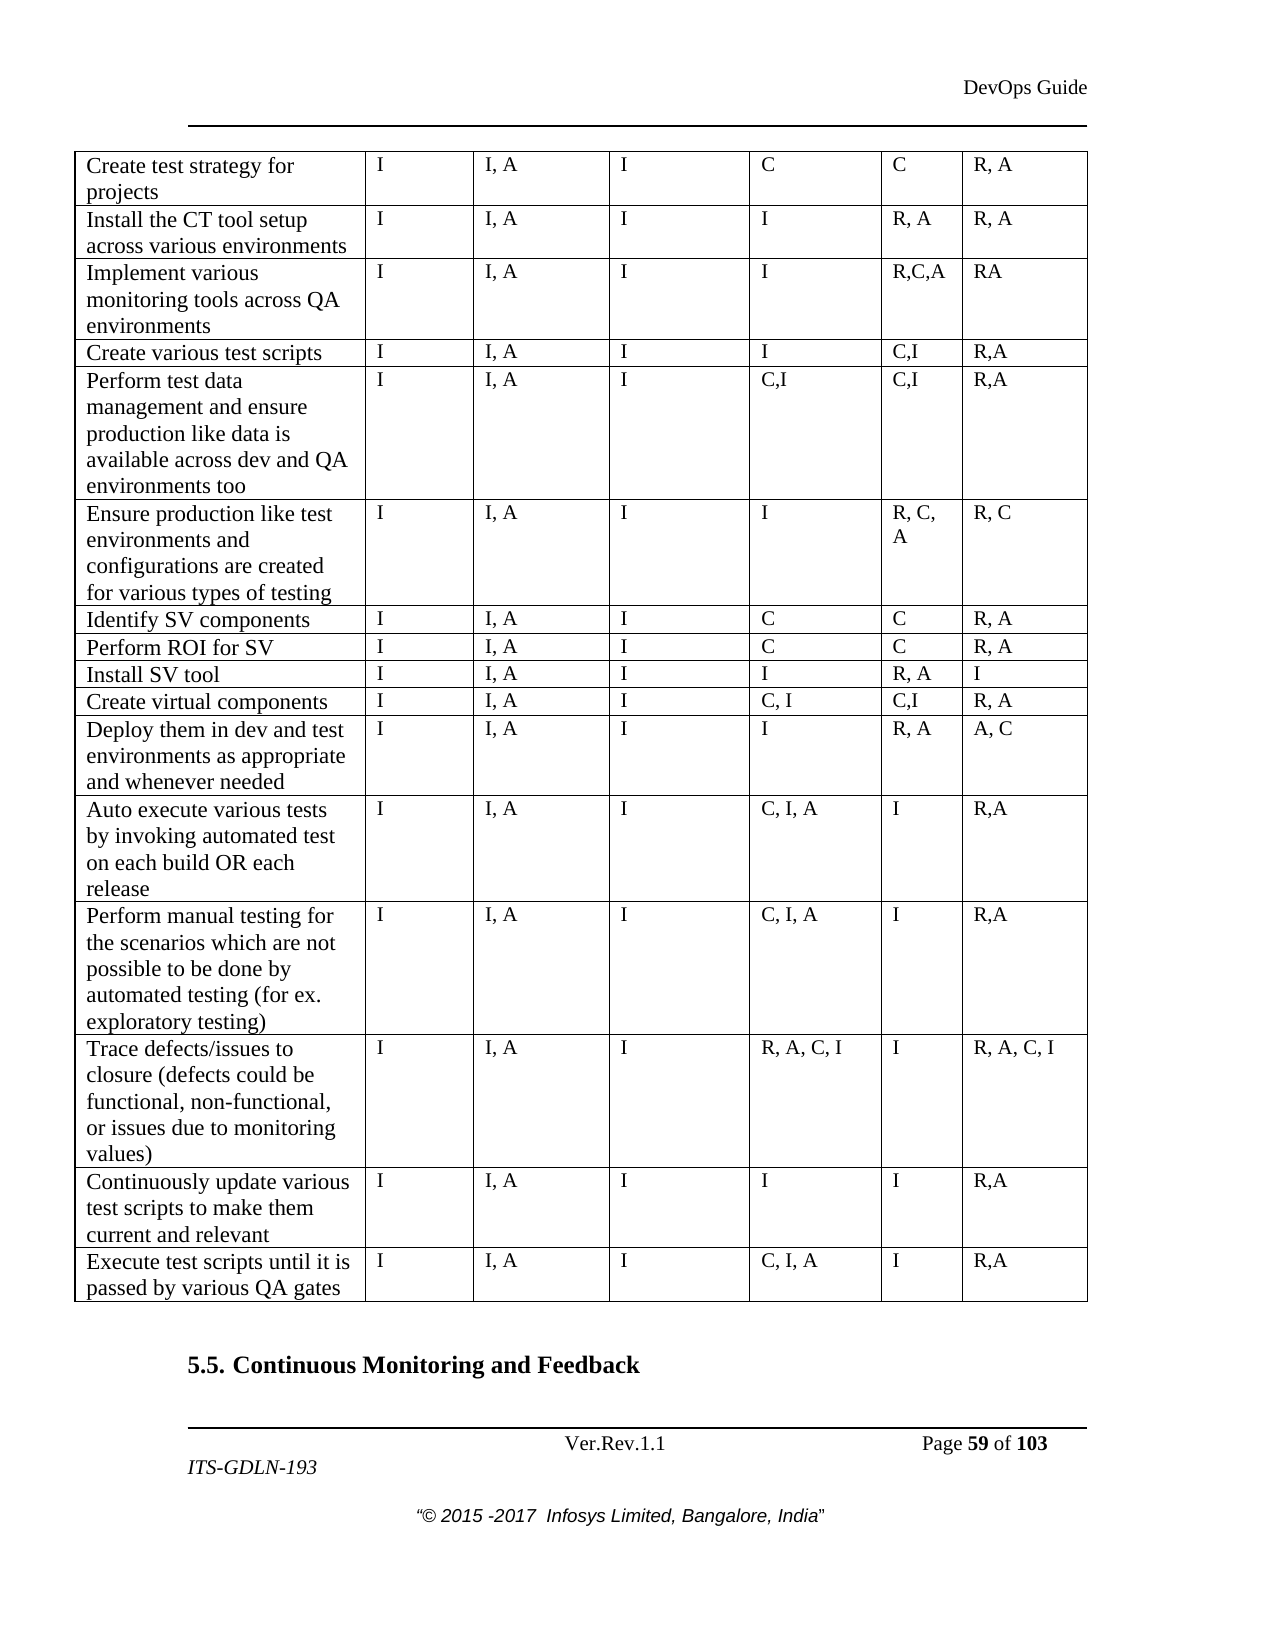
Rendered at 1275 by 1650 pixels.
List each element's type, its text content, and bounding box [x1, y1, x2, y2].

table_cell I [366, 606, 473, 632]
table_cell C [882, 152, 962, 204]
table_cell I [750, 661, 881, 687]
table_cell I [366, 206, 473, 258]
table_cell R, C [963, 500, 1087, 605]
table_cell C [882, 606, 962, 632]
table_cell I, A [474, 902, 609, 1034]
table_cell Trace defects/issues to closure (defects could be functional, non-functional, or issues due to monitoring values) [76, 1035, 365, 1167]
table_cell I, A [474, 1248, 609, 1301]
table_cell C [750, 152, 881, 204]
table_cell I [610, 661, 749, 687]
table_cell C, I, A [750, 902, 881, 1034]
table_cell I, A [474, 716, 609, 795]
table_cell Create various test scripts [76, 340, 365, 366]
table_cell R, A [963, 206, 1087, 258]
table_cell R, A, C, I [750, 1035, 881, 1167]
table_cell I [610, 500, 749, 605]
table_cell I [366, 367, 473, 499]
table_cell Install the CT tool setup across various environments [76, 206, 365, 258]
table_cell R, A [963, 688, 1087, 715]
table_cell C,I [882, 367, 962, 499]
table_cell Implement various monitoring tools across QA environments [76, 259, 365, 338]
table_cell I [882, 902, 962, 1034]
table_cell C, I, A [750, 796, 881, 901]
table_cell I [610, 902, 749, 1034]
table_cell R,A [963, 367, 1087, 499]
table_cell Perform test data management and ensure production like data is available across dev and QA environments too [76, 367, 365, 499]
table_cell C, I [750, 688, 881, 715]
table_cell I [366, 259, 473, 338]
table_cell R, A [963, 152, 1087, 204]
table_cell I [366, 1035, 473, 1167]
table_cell C,I [750, 367, 881, 499]
table_cell I [366, 634, 473, 660]
table_cell I [366, 1248, 473, 1301]
table_cell I, A [474, 367, 609, 499]
table_cell I [610, 1248, 749, 1301]
table_cell I [610, 796, 749, 901]
table_cell I, A [474, 500, 609, 605]
table_cell I [610, 716, 749, 795]
table_cell I [882, 796, 962, 901]
table_cell I [366, 152, 473, 204]
table_cell I, A [474, 796, 609, 901]
table_cell RA [963, 259, 1087, 338]
table_cell R,A [963, 796, 1087, 901]
table_cell I [610, 259, 749, 338]
table_cell R, A [882, 661, 962, 687]
table_cell I [750, 206, 881, 258]
table_cell I, A [474, 688, 609, 715]
table_cell I, A [474, 152, 609, 204]
table_cell I [366, 500, 473, 605]
table_cell I, A [474, 634, 609, 660]
table_cell R,A [963, 902, 1087, 1034]
subtitle Continuous Monitoring and Feedback [187, 1350, 1087, 1378]
table_cell I [610, 688, 749, 715]
table_cell I [610, 1168, 749, 1247]
table_cell R,A [963, 1248, 1087, 1301]
table_cell R, C, A [882, 500, 962, 605]
table_cell C,I [882, 340, 962, 366]
table_cell Continuously update various test scripts to make them current and relevant [76, 1168, 365, 1247]
table_cell Install SV tool [76, 661, 365, 687]
table_cell I [366, 716, 473, 795]
table_cell I, A [474, 661, 609, 687]
table_cell R,A [963, 1168, 1087, 1247]
table_cell I, A [474, 259, 609, 338]
table_cell I [750, 716, 881, 795]
table_cell R, A, C, I [963, 1035, 1087, 1167]
table_cell Perform ROI for SV [76, 634, 365, 660]
table_cell I [366, 688, 473, 715]
table_cell Perform manual testing for the scenarios which are not possible to be done by automated testing (for ex. exploratory testing) [76, 902, 365, 1034]
table_cell Auto execute various tests by invoking automated test on each build OR each release [76, 796, 365, 901]
table_cell R, A [963, 606, 1087, 632]
table_cell I, A [474, 1168, 609, 1247]
table_cell I [610, 1035, 749, 1167]
table_cell I [366, 661, 473, 687]
table_cell I [882, 1168, 962, 1247]
table_cell I [750, 259, 881, 338]
table_cell Deploy them in dev and test environments as appropriate and whenever needed [76, 716, 365, 795]
table_cell R, A [882, 206, 962, 258]
table_cell I [610, 152, 749, 204]
table_cell I [366, 902, 473, 1034]
table_cell Ensure production like test environments and configurations are created for various types of testing [76, 500, 365, 605]
table_cell C [882, 634, 962, 660]
table_cell I [610, 340, 749, 366]
table_cell I [963, 661, 1087, 687]
table_cell I [610, 206, 749, 258]
table_cell C [750, 606, 881, 632]
table_cell I [882, 1035, 962, 1167]
table_cell R,A [963, 340, 1087, 366]
table_cell R,C,A [882, 259, 962, 338]
table_cell C, I, A [750, 1248, 881, 1301]
table_cell I, A [474, 340, 609, 366]
table_cell Execute test scripts until it is passed by various QA gates [76, 1248, 365, 1301]
table_cell I, A [474, 606, 609, 632]
table_cell I [366, 796, 473, 901]
table_cell I, A [474, 206, 609, 258]
table_cell I [610, 634, 749, 660]
table_cell Create test strategy for projects [76, 152, 365, 204]
table_cell I [610, 367, 749, 499]
table_cell I [750, 340, 881, 366]
table_cell I [750, 1168, 881, 1247]
table_cell I [366, 1168, 473, 1247]
table_cell I [750, 500, 881, 605]
table_cell I, A [474, 1035, 609, 1167]
table_cell A, C [963, 716, 1087, 795]
table_cell R, A [963, 634, 1087, 660]
table_cell Identify SV components [76, 606, 365, 632]
table_cell Create virtual components [76, 688, 365, 715]
table_cell I [610, 606, 749, 632]
table_cell I [882, 1248, 962, 1301]
table_cell R, A [882, 716, 962, 795]
table_cell C,I [882, 688, 962, 715]
table_cell C [750, 634, 881, 660]
table_cell I [366, 340, 473, 366]
